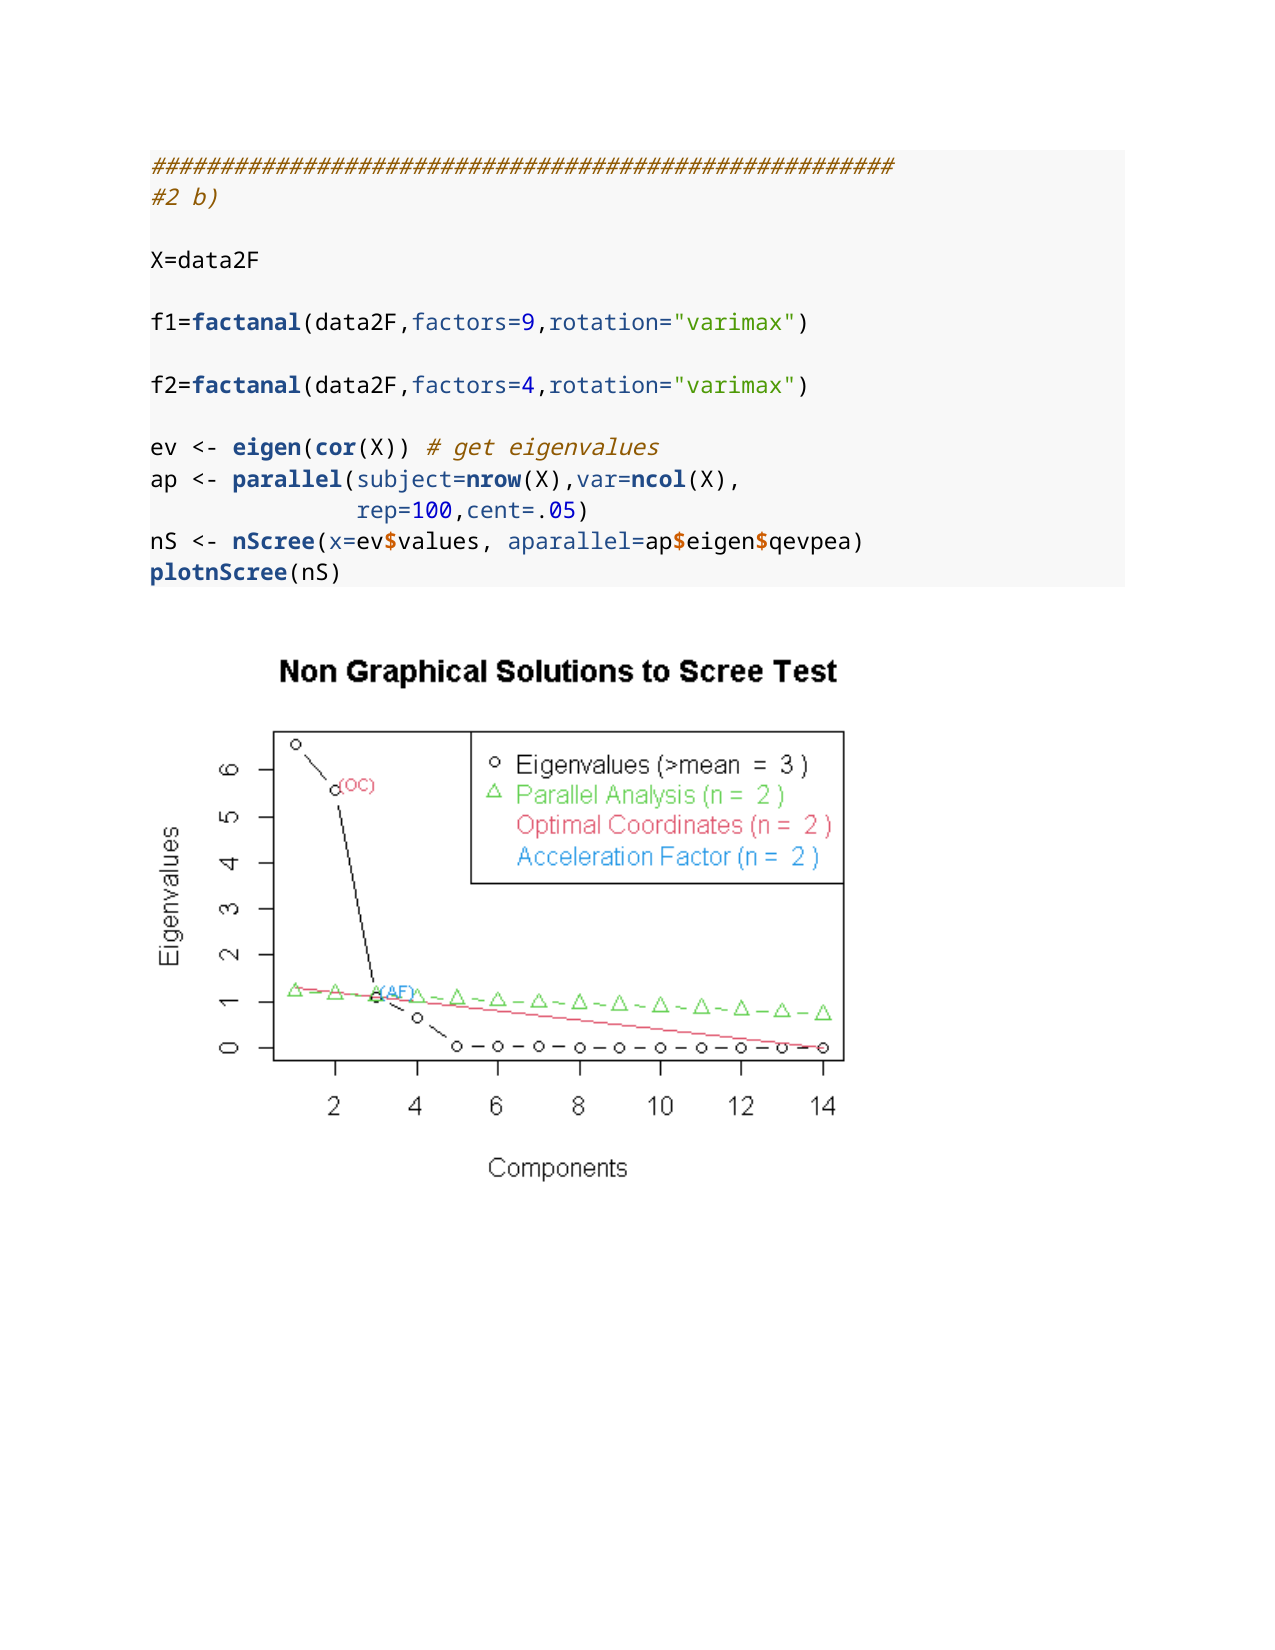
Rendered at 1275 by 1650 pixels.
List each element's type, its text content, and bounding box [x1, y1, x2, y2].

picture [150, 608, 908, 1215]
text ###################################################### #2 b) X=data2F f1=factanal(data2F,factors=9,rotation="varimax") f2=factanal(data2F,factors=4,rotation="varimax") ev <- eigen(cor(X)) # get eigenvalues ap <- parallel(subject=nrow(X),var=ncol(X), rep=100,cent=.05) nS <- nScree(x=ev$values, aparallel=ap$eigen$qevpea) plotnScree(nS) [150, 150, 1125, 587]
